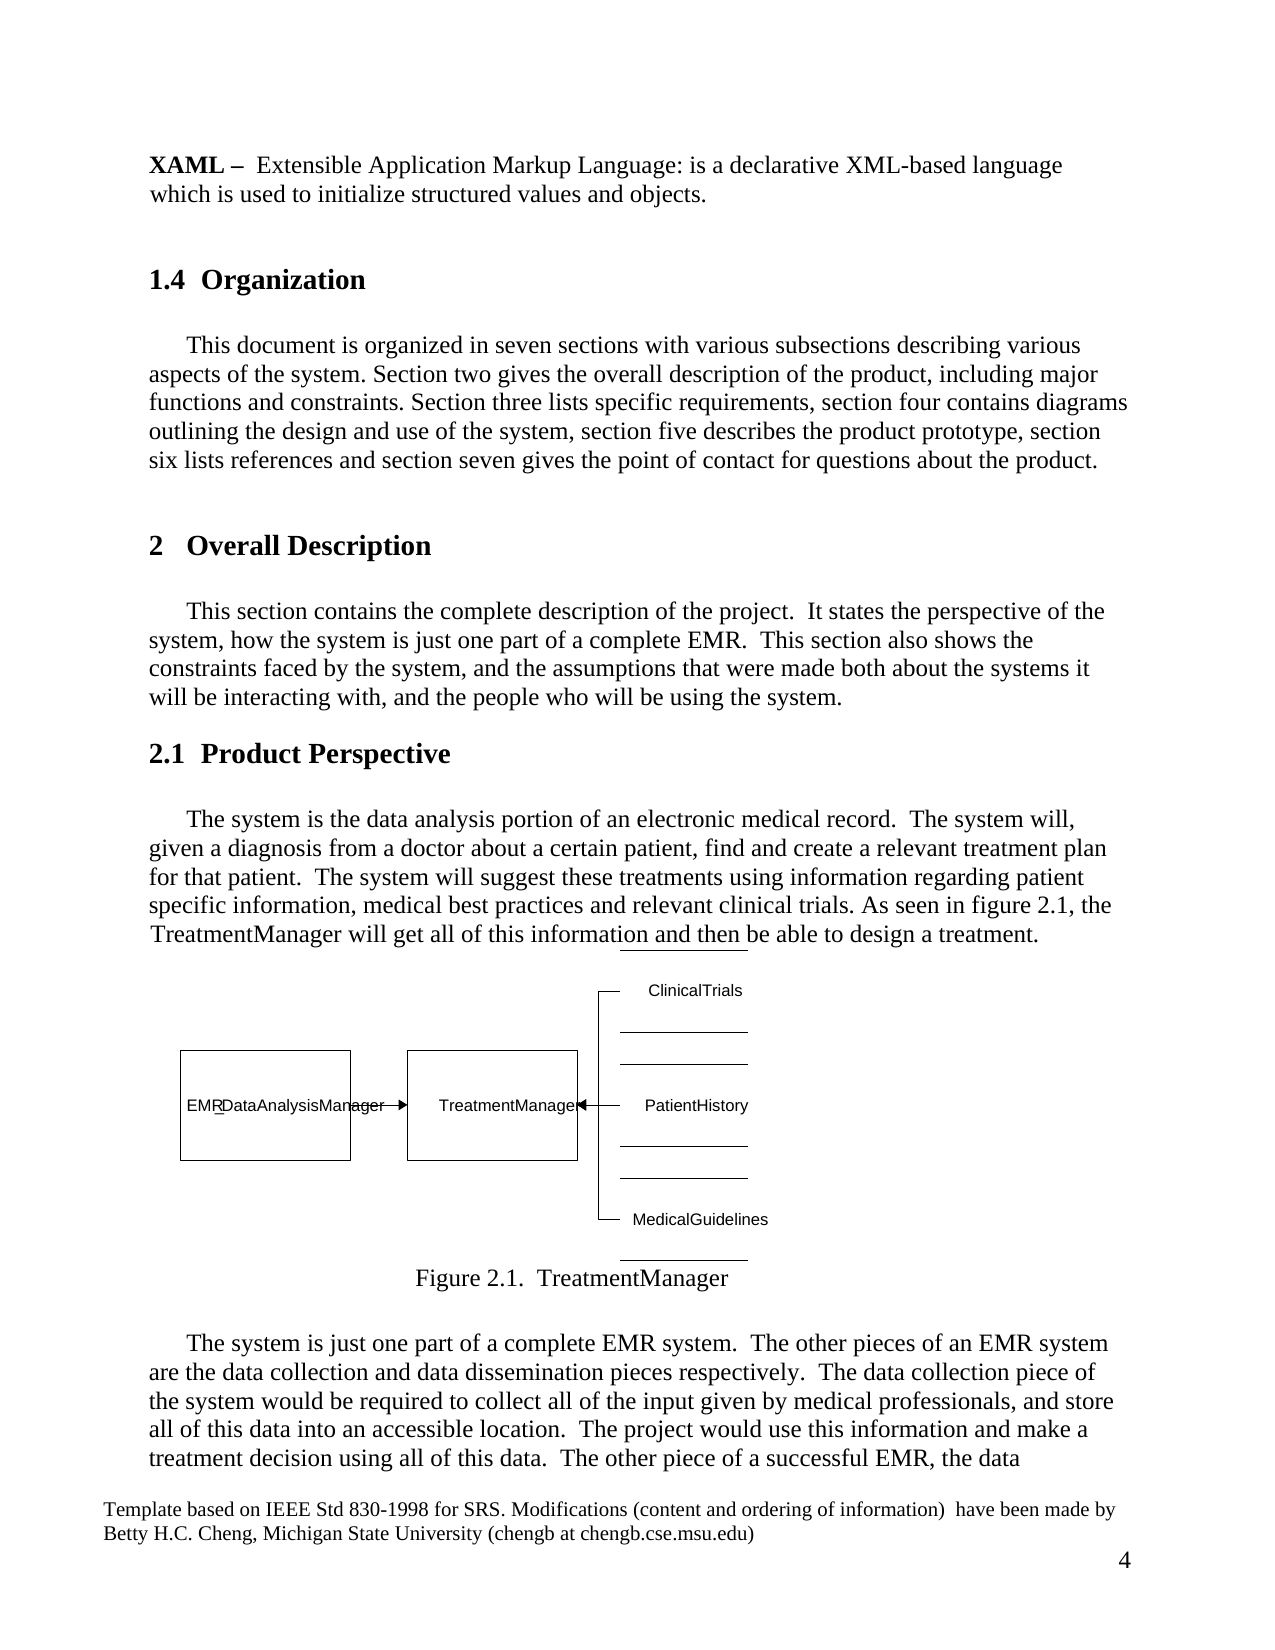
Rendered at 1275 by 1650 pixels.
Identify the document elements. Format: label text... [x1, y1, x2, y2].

subtitle Organization [148, 262, 1132, 296]
text This section contains the complete description of the project. It states the perspective of the system, how the system is just one part of a complete EMR. This section also shows the constraints faced by the system, and the assumptions that were made both about the systems it will be interacting with, and the people who will be using the system. [148, 596, 1129, 711]
text This document is organized in seven sections with various subsections describing various aspects of the system. Section two gives the overall description of the product, including major functions and constraints. Section three lists specific requirements, section four contains diagrams outlining the design and use of the system, section five describes the product prototype, section six lists references and section seven gives the point of contact for questions about the product. [148, 330, 1129, 474]
text The system is the data analysis portion of an electronic medical record. The system will, given a diagnosis from a doctor about a certain patient, find and create a relevant treatment plan for that patient. The system will suggest these treatments using information regarding patient specific information, medical best practices and relevant clinical trials. As seen in figure 2.1, the [148, 804, 1129, 919]
text XAML – Extensible Application Markup Language: is a declarative XML-based language which is used to initialize structured values and objects. [148, 150, 1129, 208]
subtitle Product Perspective [148, 736, 1132, 770]
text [148, 1328, 1129, 1472]
subtitle Overall Description [148, 528, 1132, 562]
